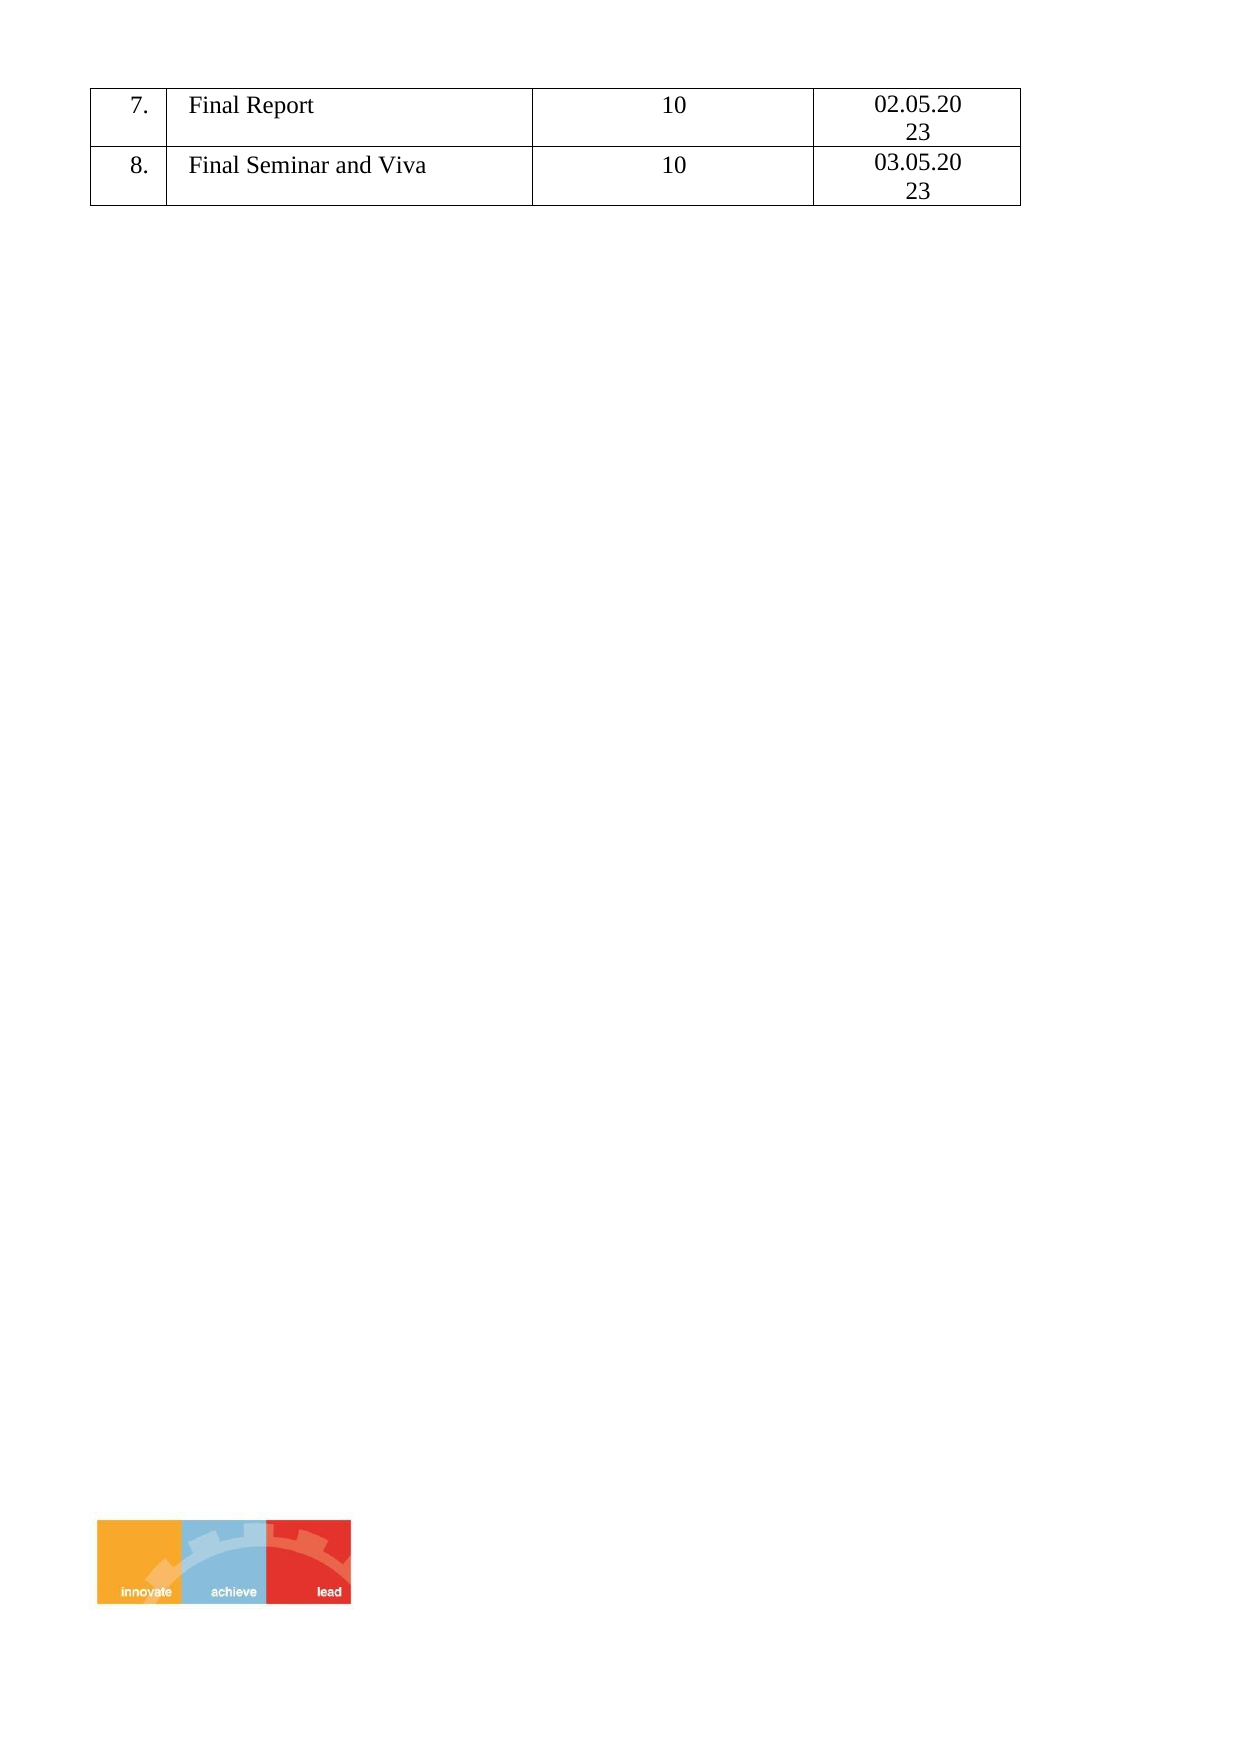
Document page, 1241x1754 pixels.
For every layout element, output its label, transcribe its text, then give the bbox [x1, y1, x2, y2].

table_cell 10 [533, 89, 813, 146]
table_cell 03.05.2023 [814, 147, 1020, 205]
table_cell 8. [91, 147, 166, 205]
table_cell 10 [533, 147, 813, 205]
table_cell 02.05.2023 [814, 89, 1020, 146]
picture [88, 1512, 354, 1610]
table_cell Final Report [167, 89, 532, 146]
table_cell Final Seminar and Viva [167, 147, 532, 205]
table_cell 7. [91, 89, 166, 146]
